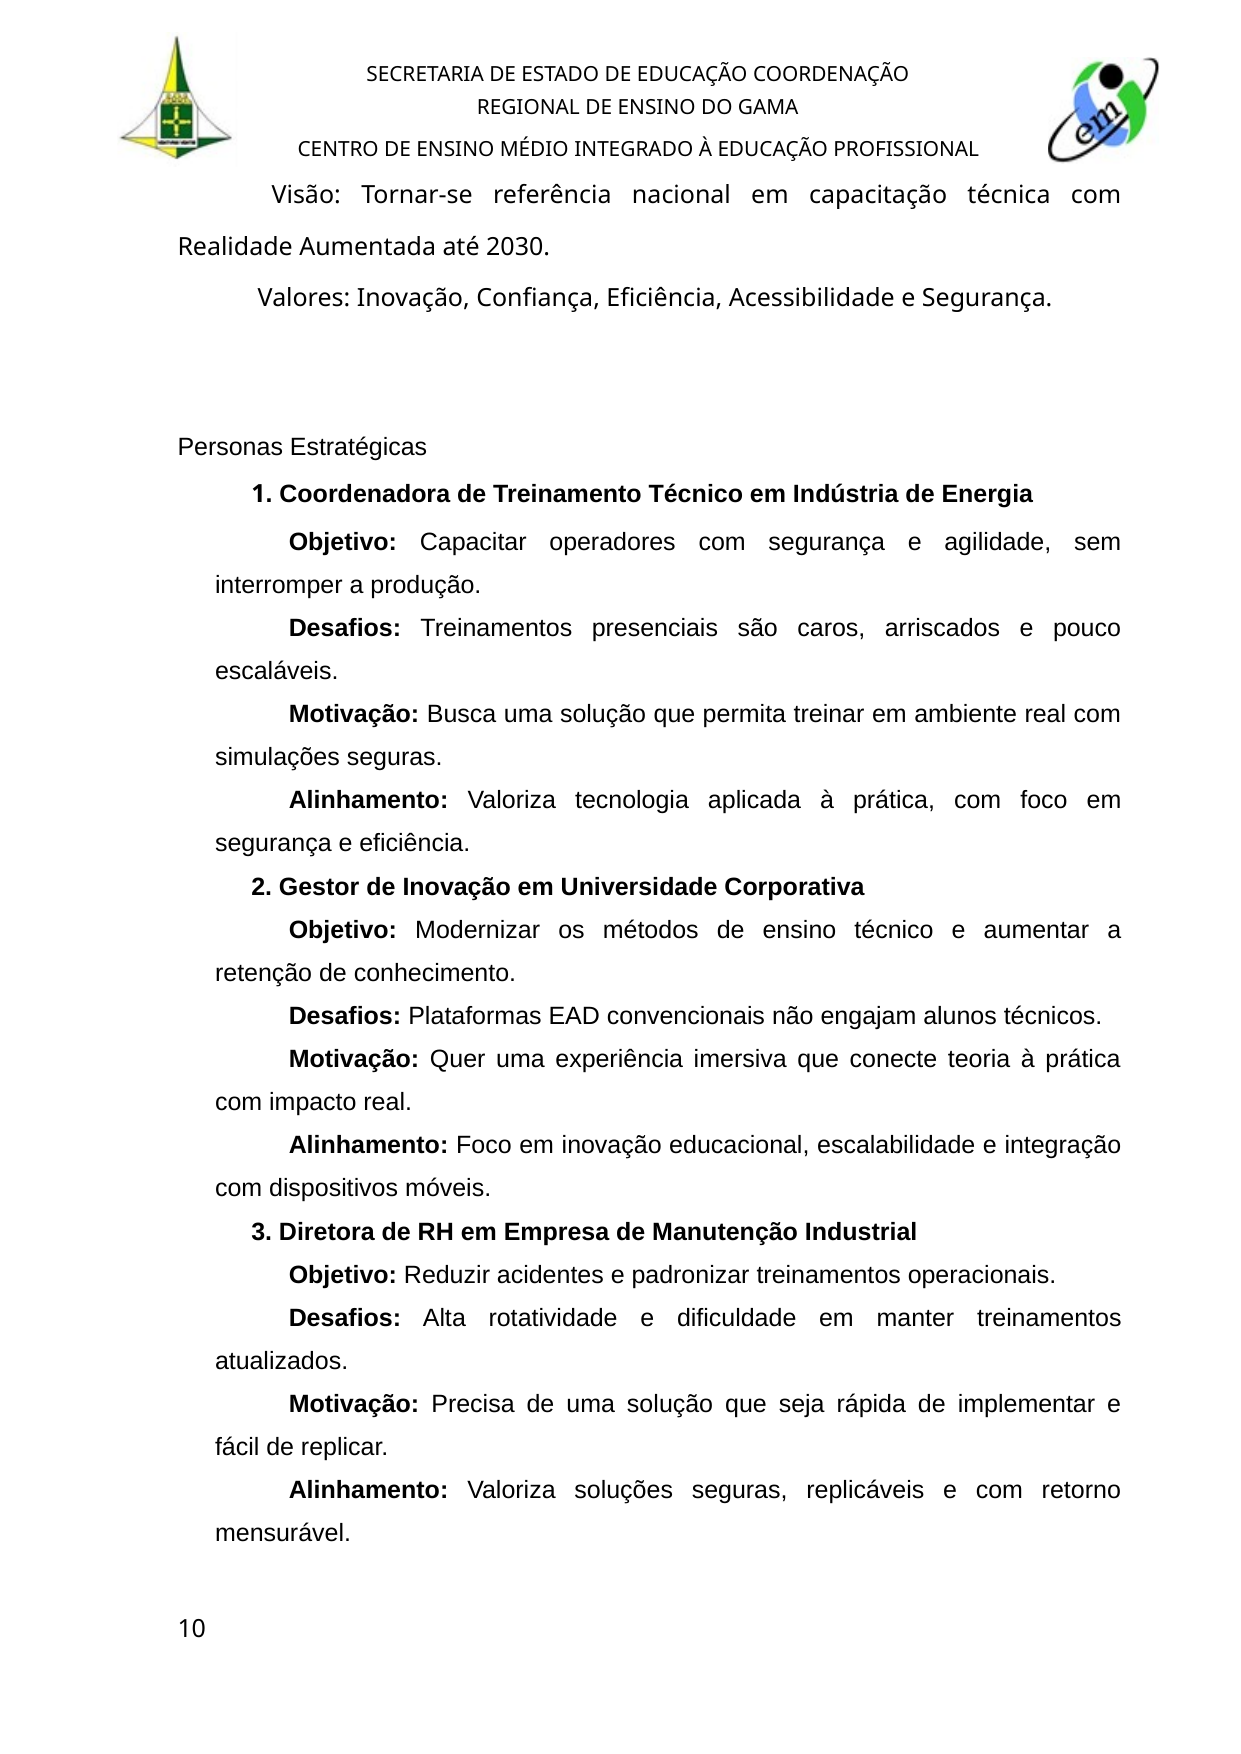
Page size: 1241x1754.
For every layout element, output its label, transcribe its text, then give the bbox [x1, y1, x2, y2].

text 3. Diretora de RH em Empresa de Manutenção Industrial [177, 1217, 1122, 1245]
text 2. Gestor de Inovação em Universidade Corporativa [177, 872, 1122, 900]
text Visão: Tornar-se referência nacional em capacitação técnica com Realidade Aumentada até 2030. [177, 177, 1122, 262]
text Motivação: Precisa de uma solução que seja rápida de implementar e fácil de replicar. [215, 1389, 1122, 1461]
text Personas Estratégicas [177, 432, 1122, 461]
text Valores: Inovação, Confiança, Eficiência, Acessibilidade e Segurança. [177, 279, 1122, 313]
text Motivação: Busca uma solução que permita treinar em ambiente real com simulações seguras. [215, 699, 1122, 771]
text Desafios: Alta rotatividade e dificuldade em manter treinamentos atualizados. [215, 1303, 1122, 1375]
text Objetivo: Capacitar operadores com segurança e agilidade, sem interromper a produção. [215, 527, 1122, 598]
text Alinhamento: Valoriza soluções seguras, replicáveis e com retorno mensurável. [215, 1475, 1122, 1547]
text Objetivo: Modernizar os métodos de ensino técnico e aumentar a retenção de conhecimento. [215, 915, 1122, 987]
text 1. Coordenadora de Treinamento Técnico em Indústria de Energia [177, 476, 1122, 509]
picture [1048, 57, 1160, 164]
text Alinhamento: Valoriza tecnologia aplicada à prática, com foco em segurança e eficiência. [215, 785, 1122, 857]
text Desafios: Treinamentos presenciais são caros, arriscados e pouco escaláveis. [215, 613, 1122, 685]
text Desafios: Plataformas EAD convencionais não engajam alunos técnicos. [215, 1001, 1122, 1030]
text Motivação: Quer uma experiência imersiva que conecte teoria à prática com impacto real. [215, 1044, 1122, 1116]
text Alinhamento: Foco em inovação educacional, escalabilidade e integração com dispositivos móveis. [215, 1130, 1122, 1202]
picture [117, 32, 238, 167]
text Objetivo: Reduzir acidentes e padronizar treinamentos operacionais. [215, 1260, 1122, 1288]
